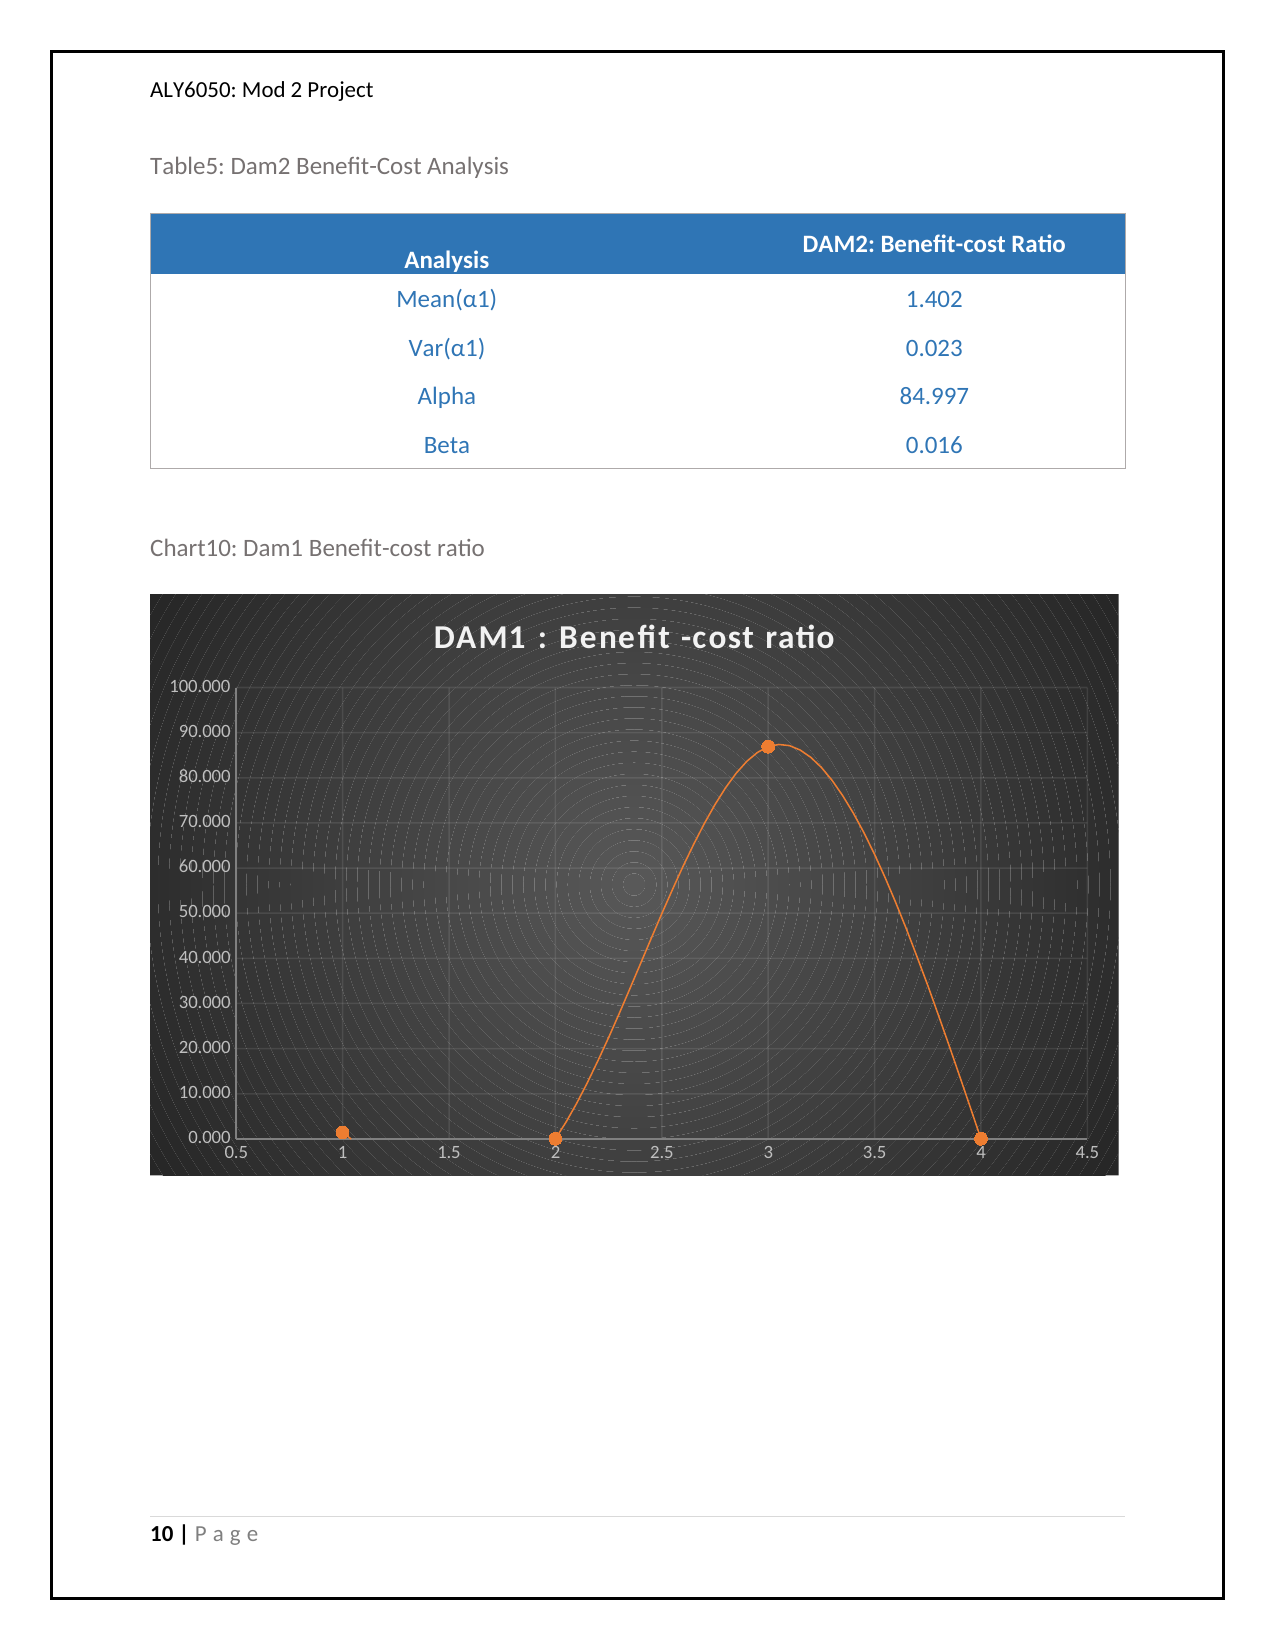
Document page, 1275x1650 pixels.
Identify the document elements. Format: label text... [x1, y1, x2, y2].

table_cell 0.023 [743, 323, 1125, 371]
table_cell 0.016 [743, 420, 1125, 468]
table_cell 1.402 [743, 275, 1125, 323]
text Table5: Dam2 Benefit-Cost Analysis [150, 150, 1125, 181]
table_header Analysis [151, 214, 743, 274]
table_cell 84.997 [743, 371, 1125, 420]
table_cell Var(α1) [151, 323, 743, 371]
table_header DAM2: Benefit-cost Ratio [743, 214, 1125, 274]
table_cell Mean(α1) [151, 275, 743, 323]
table_cell Beta [151, 420, 743, 468]
text Chart10: Dam1 Benefit-cost ratio [150, 532, 1125, 562]
table_cell Alpha [151, 371, 743, 420]
